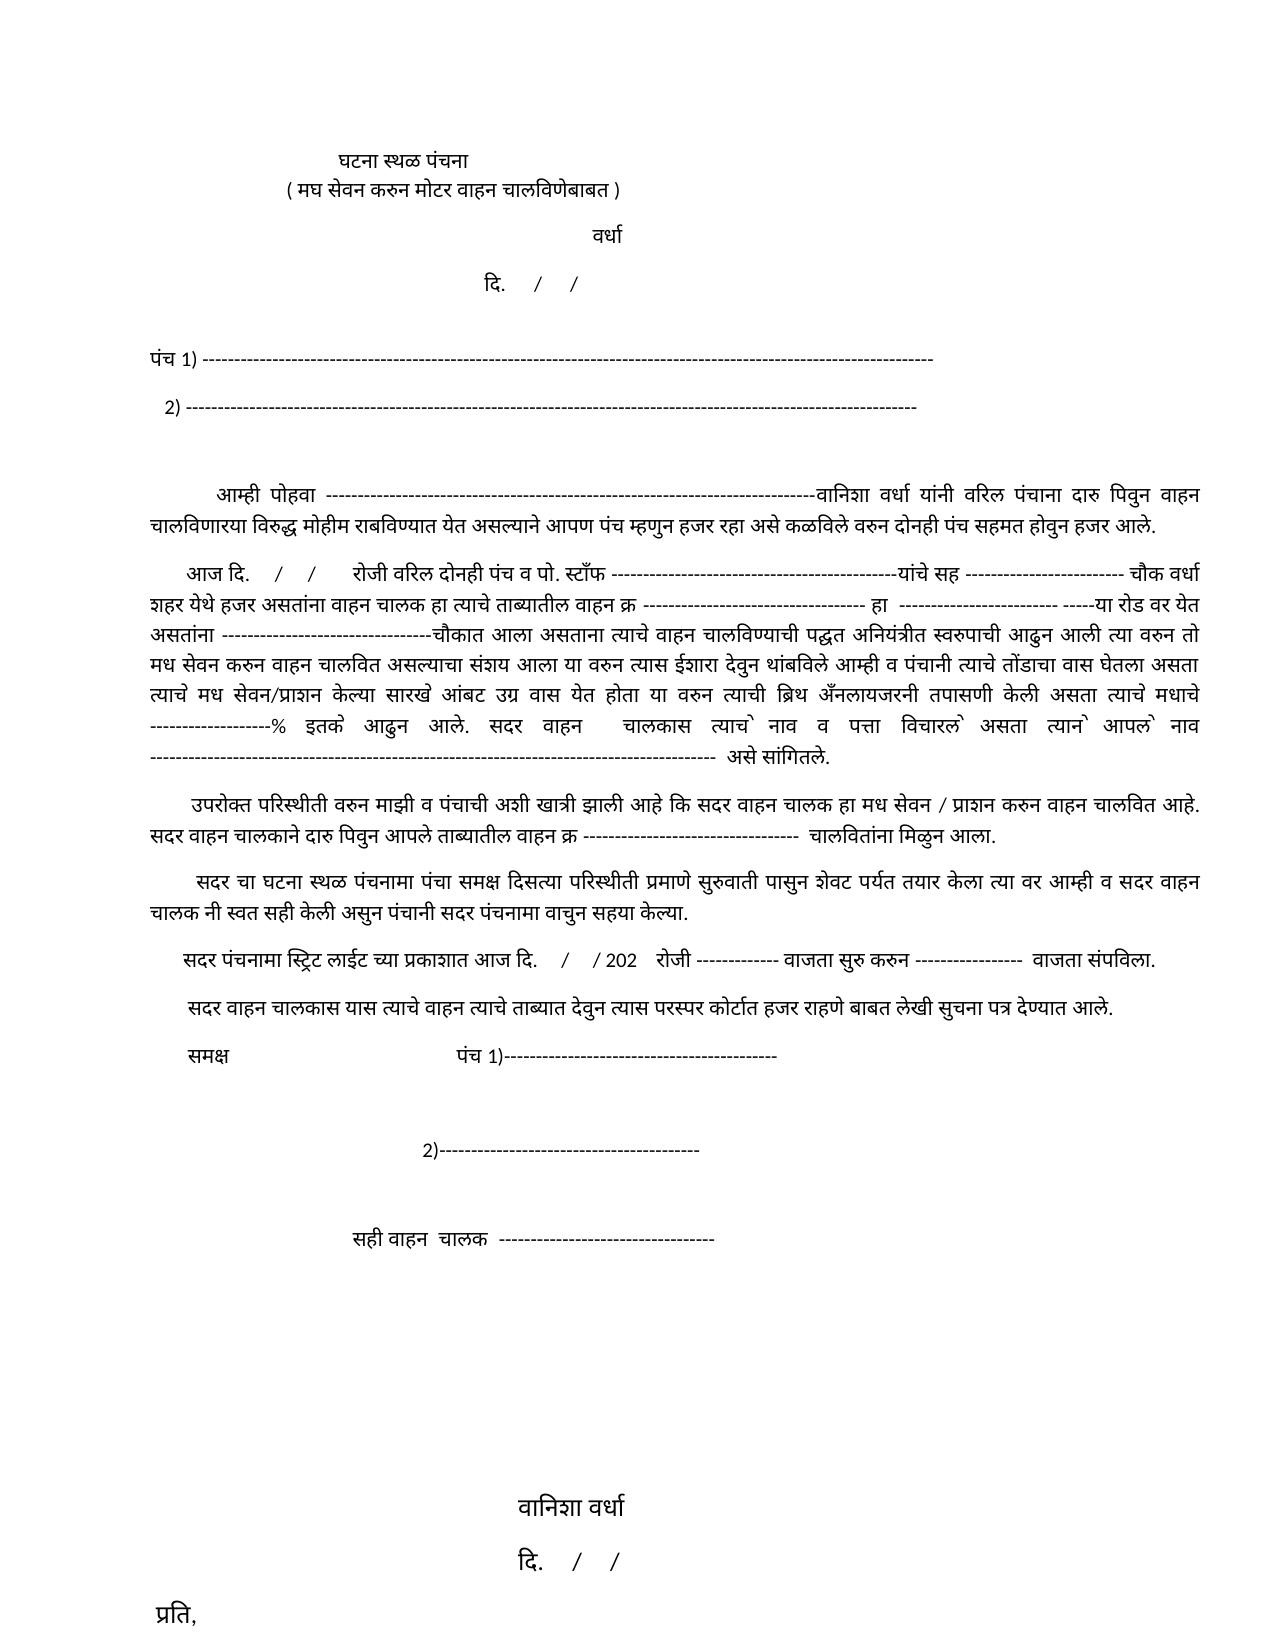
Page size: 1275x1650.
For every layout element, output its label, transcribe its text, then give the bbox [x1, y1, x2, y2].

text दि. / / [150, 271, 1200, 300]
text दि. / / [150, 1546, 1200, 1580]
text सही वाहन चालक ---------------------------------- [150, 1226, 1200, 1254]
text 2)----------------------------------------- [150, 1138, 1200, 1163]
text घटना स्थळ पंचना [150, 150, 1200, 177]
text सदर चा घटना स्थळ पंचनामा पंचा समक्ष दिसत्या परिस्थीती प्रमाणे सुरुवाती पासुन शेवट पर्यत तयार केला त्या वर आम्ही व सदर वाहन चालक नी स्वत सही केली असुन पंचानी सदर पंचनामा वाचुन सहया केल्या. [150, 871, 1200, 929]
text उपरोक्त परिस्थीती वरुन माझी व पंचाची अशी खात्री झाली आहे कि सदर वाहन चालक हा मध सेवन / प्राशन करुन वाहन चालवित आहे. सदर वाहन चालकाने दारु पिवुन आपले ताब्यातील वाहन क्र ---------------------------------- चालवितांना मिळुन आला. [150, 792, 1200, 852]
text पंच 1) ------------------------------------------------------------------------------------------------------------------- [150, 347, 1200, 375]
text वर्धा [150, 225, 1200, 252]
text वानिशा वर्धा [150, 1494, 1200, 1526]
text आम्ही पोहवा -----------------------------------------------------------------------------वानिशा वर्धा यांनी वरिल पंचाना दारु पिवुन वाहन चालविणारया विरुद्ध मोहीम राबविण्यात येत असल्याने आपण पंच म्हणुन हजर रहा असे कळविले वरुन दोनही पंच सहमत होवुन हजर आले. [150, 482, 1200, 542]
text ( मघ सेवन करुन मोटर वाहन चालविणेबाबत ) [150, 177, 1200, 206]
text समक्ष पंच 1)------------------------------------------- [150, 1043, 1200, 1072]
text प्रति, [150, 1599, 1200, 1634]
text सदर वाहन चालकास यास त्याचे वाहन त्याचे ताब्यात देवुन त्यास परस्पर कोर्टात हजर राहणे बाबत लेखी सुचना पत्र देण्यात आले. [150, 995, 1200, 1024]
text सदर पंचनामा स्ट्रिट लाईट च्या प्रकाशात आज दि. / / 202 रोजी ------------- वाजता सुरु करुन ----------------- वाजता संपविला. [150, 948, 1200, 976]
text 2) ------------------------------------------------------------------------------------------------------------------- [150, 394, 1200, 420]
text आज दि. / / रोजी वरिल दोनही पंच व पो. स्टाँफ ---------------------------------------------यांचे सह ------------------------- चौक वर्धा शहर येथे हजर असतांना वाहन चालक हा त्याचे ताब्यातील वाहन क्र ----------------------------------- हा ------------------------- -----या रोड वर येत असतांना ---------------------------------चौकात आला असताना त्याचे वाहन चालविण्याची पद्घत अनियंत्रीत स्वरुपाची आढुन आली त्या वरुन तो मध सेवन करुन वाहन चालवित असल्याचा संशय आला या वरुन त्यास ईशारा देवुन थांबविले आम्ही व पंचानी त्याचे तोंडाचा वास घेतला असता त्याचे मध सेवन/प्राशन केल्या सारखे आंबट उग्र वास येत होता या वरुन त्याची ब्रिथ अँनलायजरनी तपासणी केली असता त्याचे मधाचे -------------------% इतके आढुन आले. सदर वाहन चालकास त्याचे नाव व पत्ता विचारले असता त्याने आपले नाव ----------------------------------------------------------------------------------------- असे सांगितले. [150, 561, 1200, 773]
